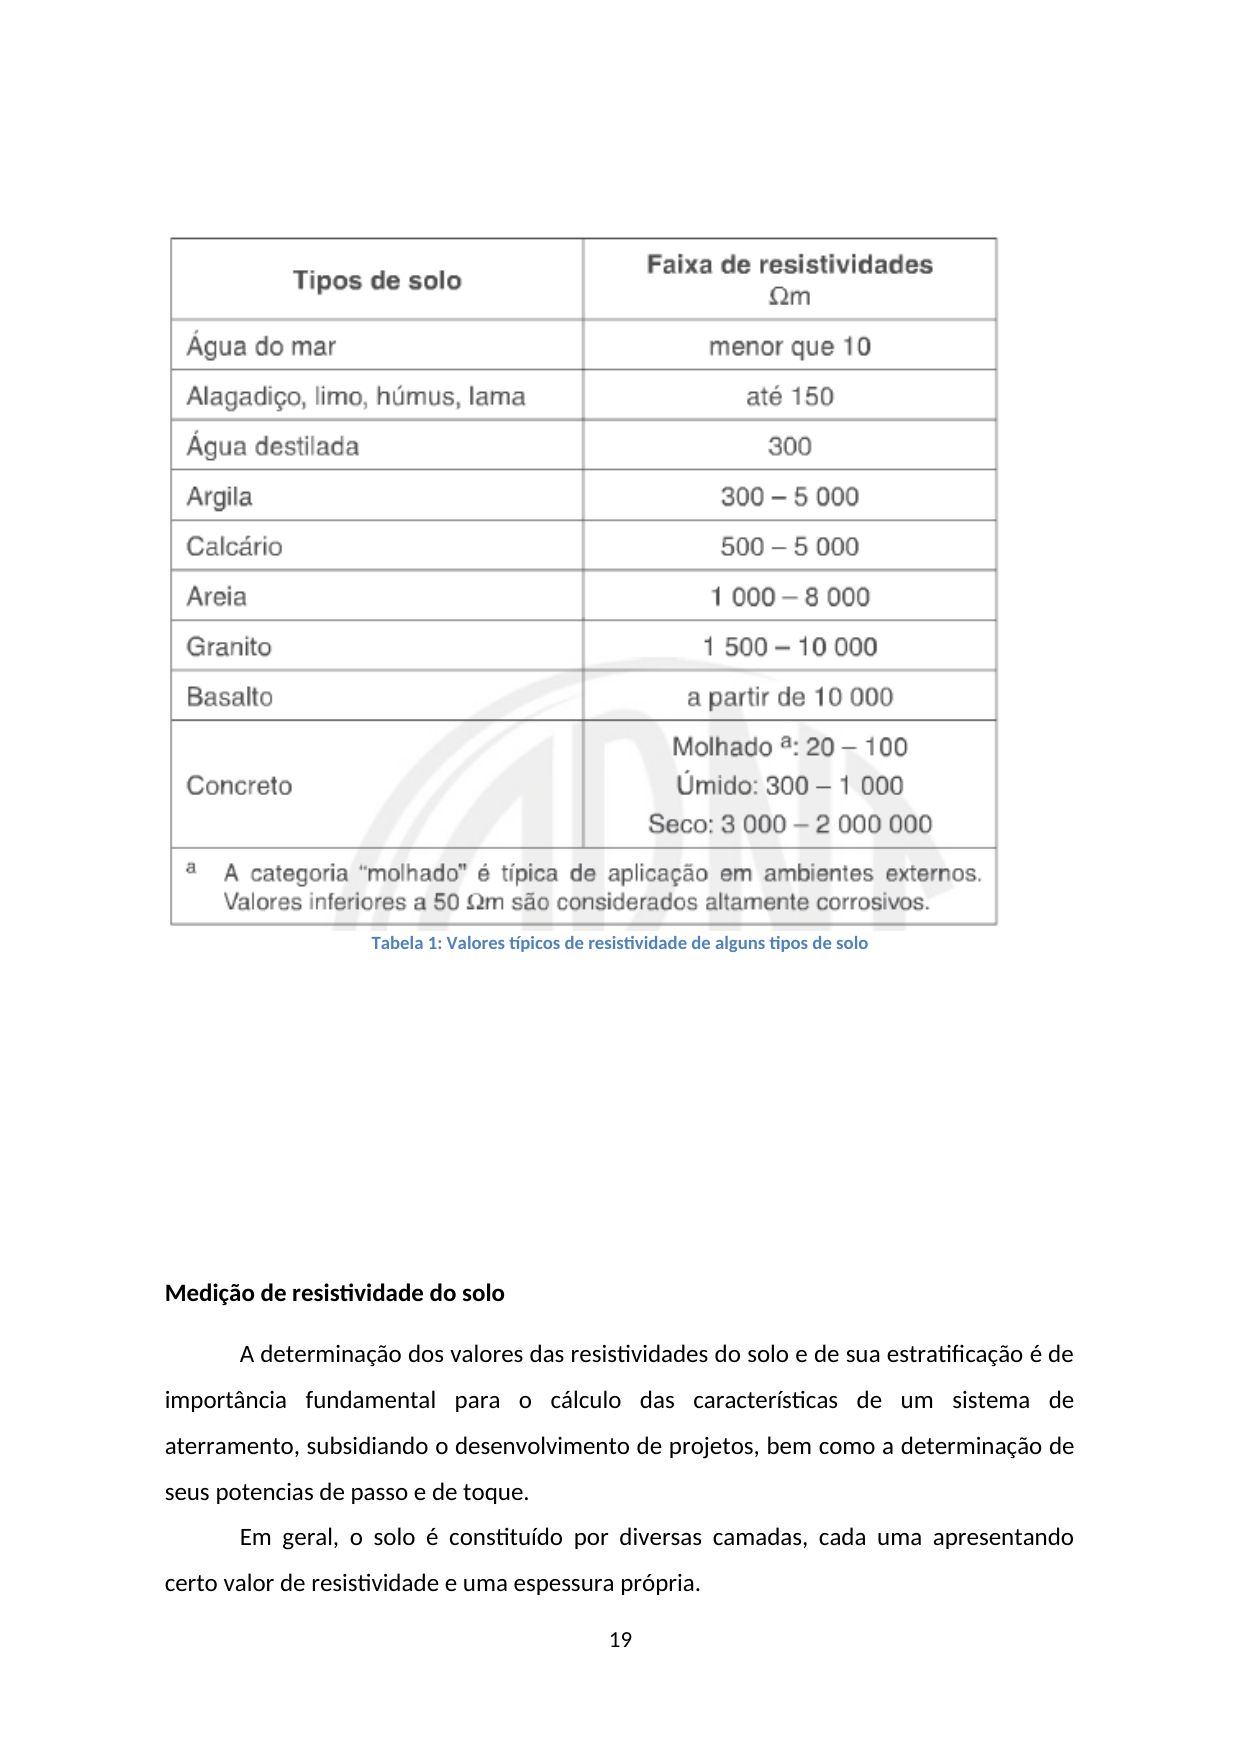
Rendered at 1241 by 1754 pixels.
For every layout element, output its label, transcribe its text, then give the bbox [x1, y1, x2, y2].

text A determinação dos valores das resistividades do solo e de sua estratificação é de importância fundamental para o cálculo das características de um sistema de aterramento, subsidiando o desenvolvimento de projetos, bem como a determinação de seus potencias de passo e de toque. [164, 1338, 1076, 1506]
text Tabela 1: Valores típicos de resistividade de alguns tipos de solo [164, 931, 1076, 954]
subtitle Medição de resistividade do solo [164, 1277, 1076, 1308]
text Em geral, o solo é constituído por diversas camadas, cada uma apresentando certo valor de resistividade e uma espessura própria. [164, 1521, 1076, 1598]
picture [164, 233, 1005, 931]
